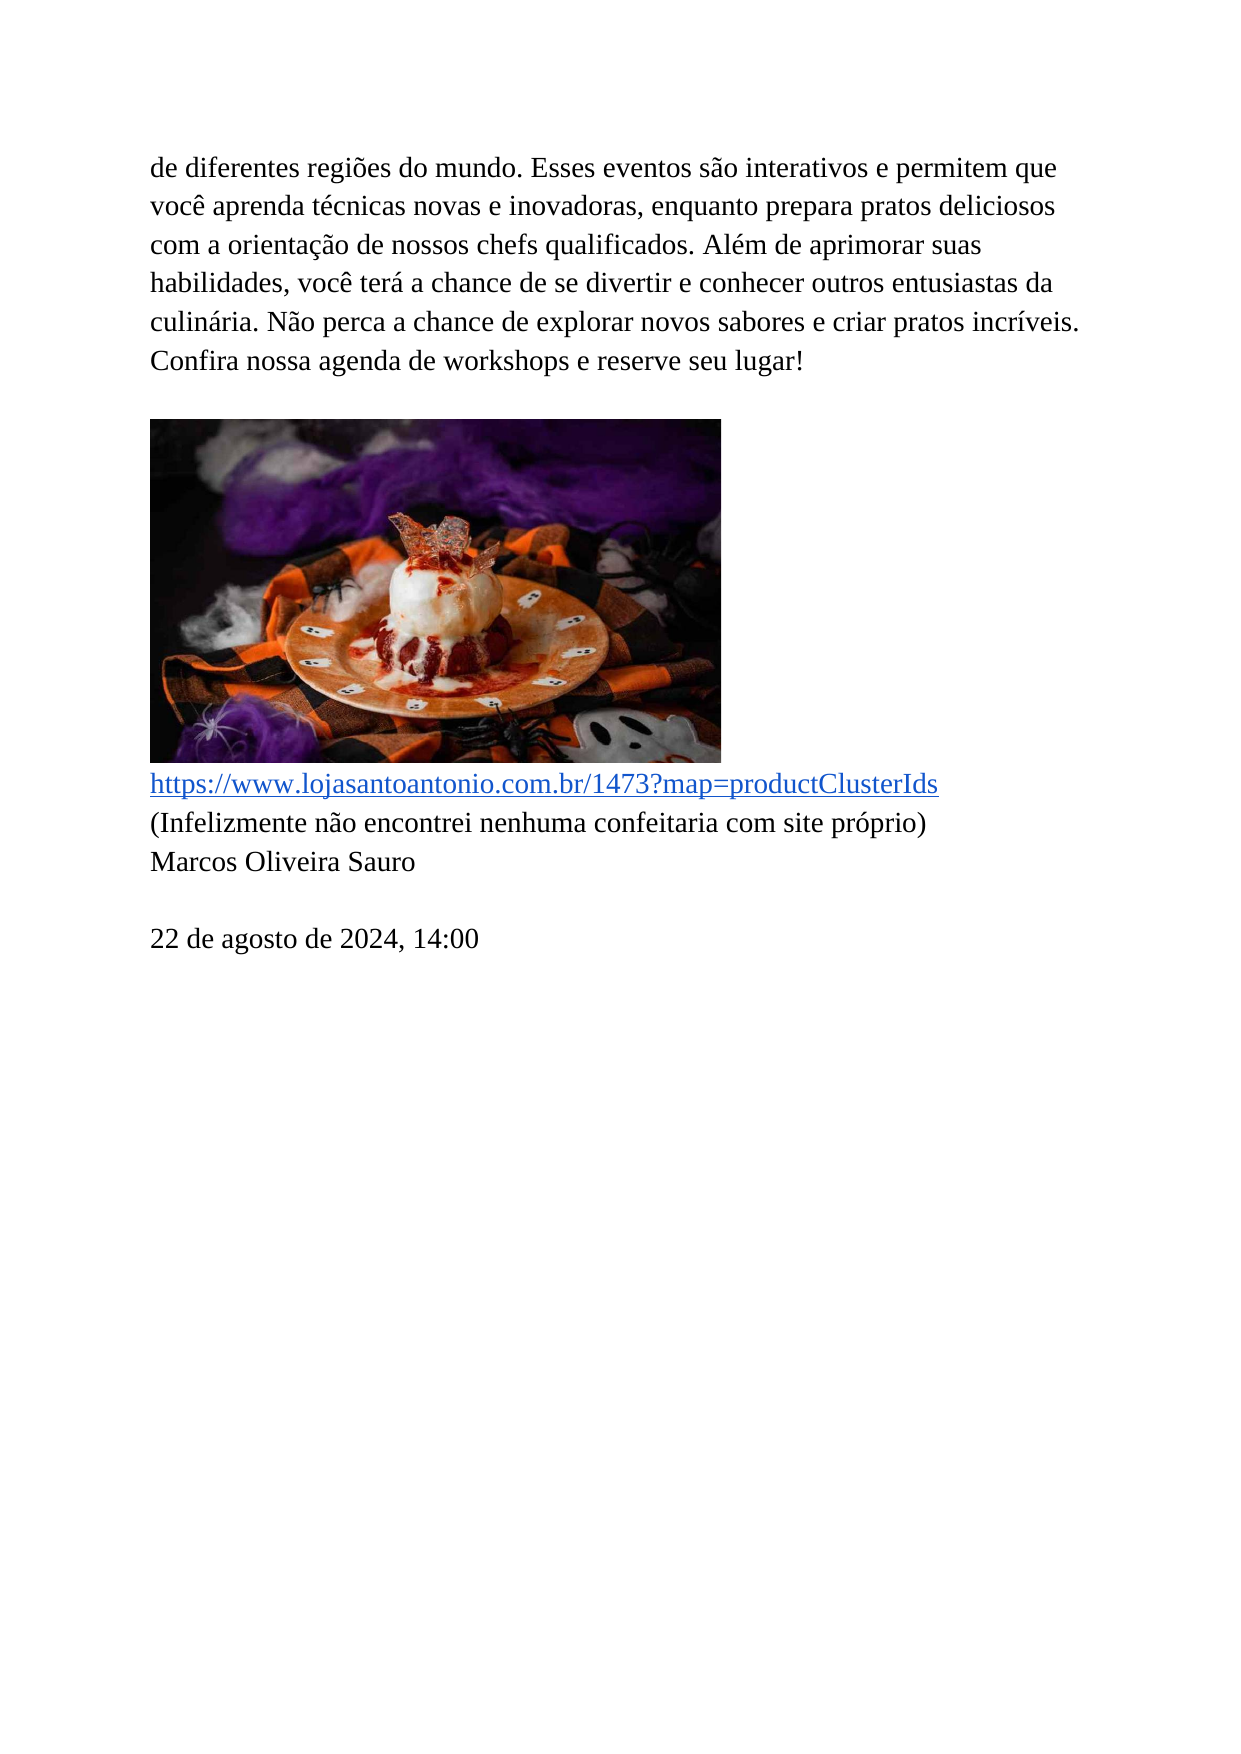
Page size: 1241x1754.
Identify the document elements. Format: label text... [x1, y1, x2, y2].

text https://www.lojasantoantonio.com.br/1473?map=productClusterIds [150, 767, 1090, 800]
picture [150, 419, 722, 763]
text Marcos Oliveira Sauro [150, 844, 1090, 877]
text (Infelizmente não encontrei nenhuma confeitaria com site próprio) [150, 805, 1090, 839]
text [150, 150, 1090, 376]
text 22 de agosto de 2024, 14:00 [150, 921, 1090, 954]
